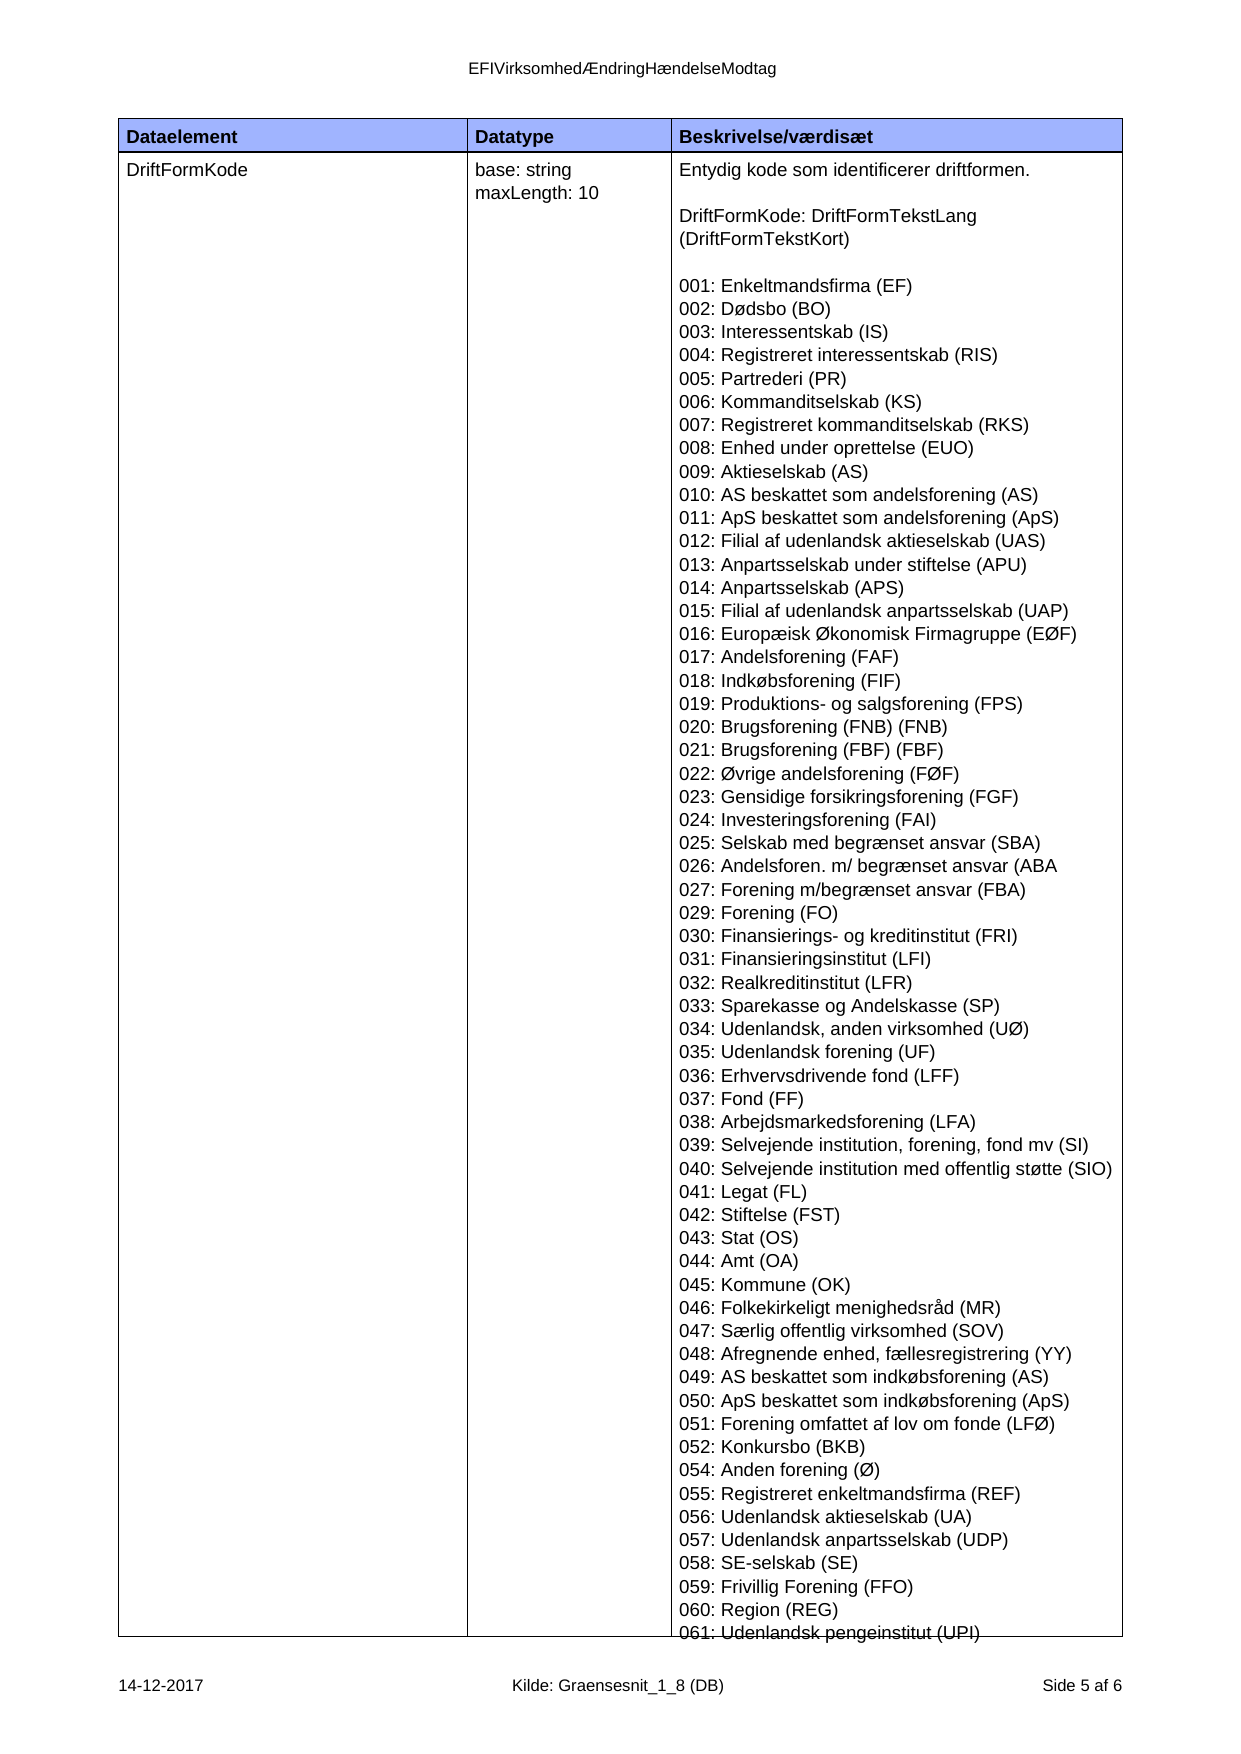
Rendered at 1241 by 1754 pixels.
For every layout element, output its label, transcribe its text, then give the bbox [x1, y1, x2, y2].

table_cell base: string maxLength: 10 [468, 153, 671, 1636]
table_header Datatype [468, 119, 671, 151]
table_header Dataelement [119, 119, 467, 151]
table_header Beskrivelse/værdisæt [672, 119, 1122, 151]
table_cell Entydig kode som identificerer driftformen. DriftFormKode: DriftFormTekstLang (DriftFormTekstKort) 001: Enkeltmandsfirma (EF) 002: Dødsbo (BO) 003: Interessentskab (IS) 004: Registreret interessentskab (RIS) 005: Partrederi (PR) 006: Kommanditselskab (KS) 007: Registreret kommanditselskab (RKS) 008: Enhed under oprettelse (EUO) 009: Aktieselskab (AS) 010: AS beskattet som andelsforening (AS) 011: ApS beskattet som andelsforening (ApS) 012: Filial af udenlandsk aktieselskab (UAS) 013: Anpartsselskab under stiftelse (APU) 014: Anpartsselskab (APS) 015: Filial af udenlandsk anpartsselskab (UAP) 016: Europæisk Økonomisk Firmagruppe (EØF) 017: Andelsforening (FAF) 018: Indkøbsforening (FIF) 019: Produktions- og salgsforening (FPS) 020: Brugsforening (FNB) (FNB) 021: Brugsforening (FBF) (FBF) 022: Øvrige andelsforening (FØF) 023: Gensidige forsikringsforening (FGF) 024: Investeringsforening (FAI) 025: Selskab med begrænset ansvar (SBA) 026: Andelsforen. m/ begrænset ansvar (ABA 027: Forening m/begrænset ansvar (FBA) 029: Forening (FO) 030: Finansierings- og kreditinstitut (FRI) 031: Finansieringsinstitut (LFI) 032: Realkreditinstitut (LFR) 033: Sparekasse og Andelskasse (SP) 034: Udenlandsk, anden virksomhed (UØ) 035: Udenlandsk forening (UF) 036: Erhvervsdrivende fond (LFF) 037: Fond (FF) 038: Arbejdsmarkedsforening (LFA) 039: Selvejende institution, forening, fond mv (SI) 040: Selvejende institution med offentlig støtte (SIO) 041: Legat (FL) 042: Stiftelse (FST) 043: Stat (OS) 044: Amt (OA) 045: Kommune (OK) 046: Folkekirkeligt menighedsråd (MR) 047: Særlig offentlig virksomhed (SOV) 048: Afregnende enhed, fællesregistrering (YY) 049: AS beskattet som indkøbsforening (AS) 050: ApS beskattet som indkøbsforening (ApS) 051: Forening omfattet af lov om fonde (LFØ) 052: Konkursbo (BKB) 054: Anden forening (Ø) 055: Registreret enkeltmandsfirma (REF) 056: Udenlandsk aktieselskab (UA) 057: Udenlandsk anpartsselskab (UDP) 058: SE-selskab (SE) 059: Frivillig Forening (FFO) 060: Region (REG) 061: Udenlandsk pengeinstitut (UPI) 062: Udenlandsk forsikringsselskab (UFO) 063: Udenlandsk pensionsinstitut (UPE) 064: Personlig mindre virksomhed (PMV) [672, 153, 1122, 1636]
table_cell DriftFormKode [119, 153, 467, 1636]
